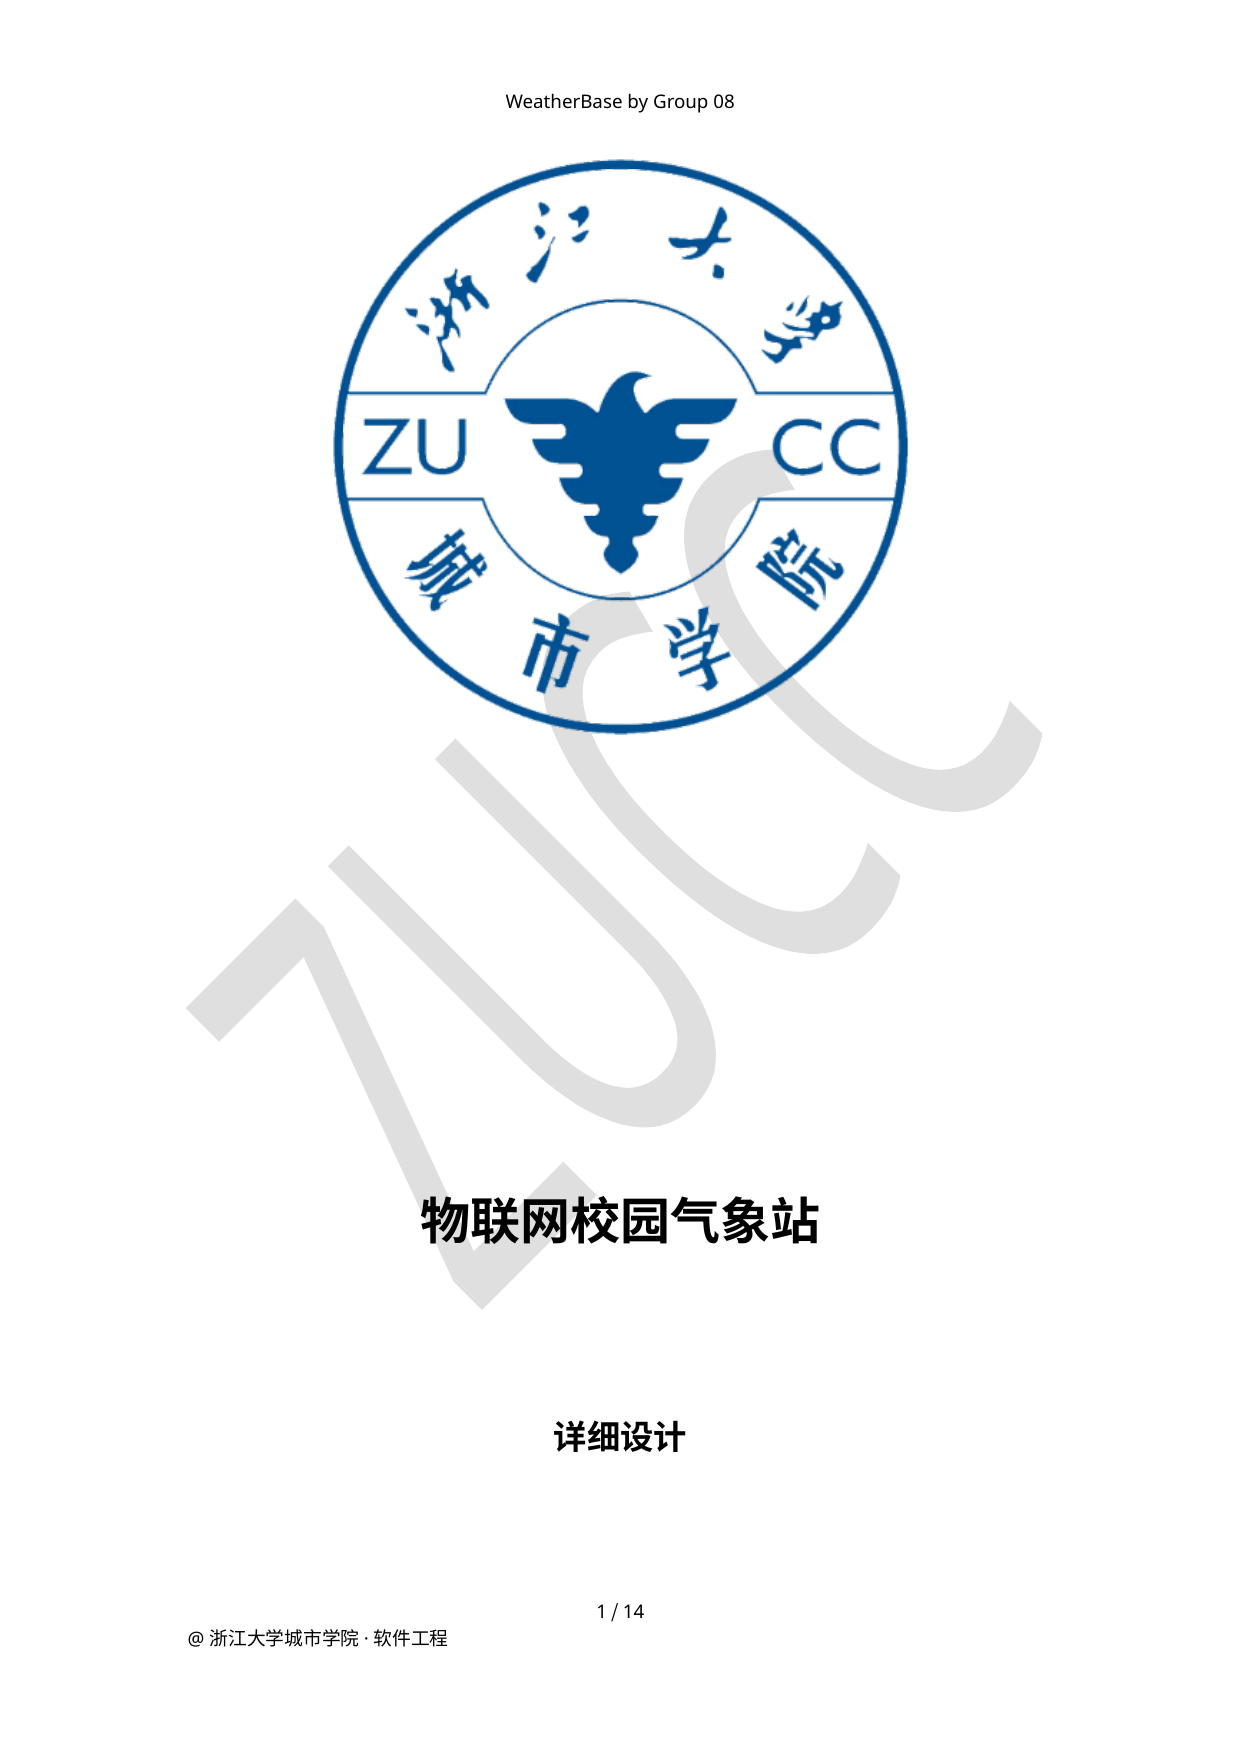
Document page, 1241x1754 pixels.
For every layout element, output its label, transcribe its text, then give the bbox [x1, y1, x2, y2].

subtitle 物联网校园气象站 [187, 1168, 1053, 1266]
picture [332, 158, 909, 735]
subtitle 详细设计 [187, 1402, 1053, 1467]
